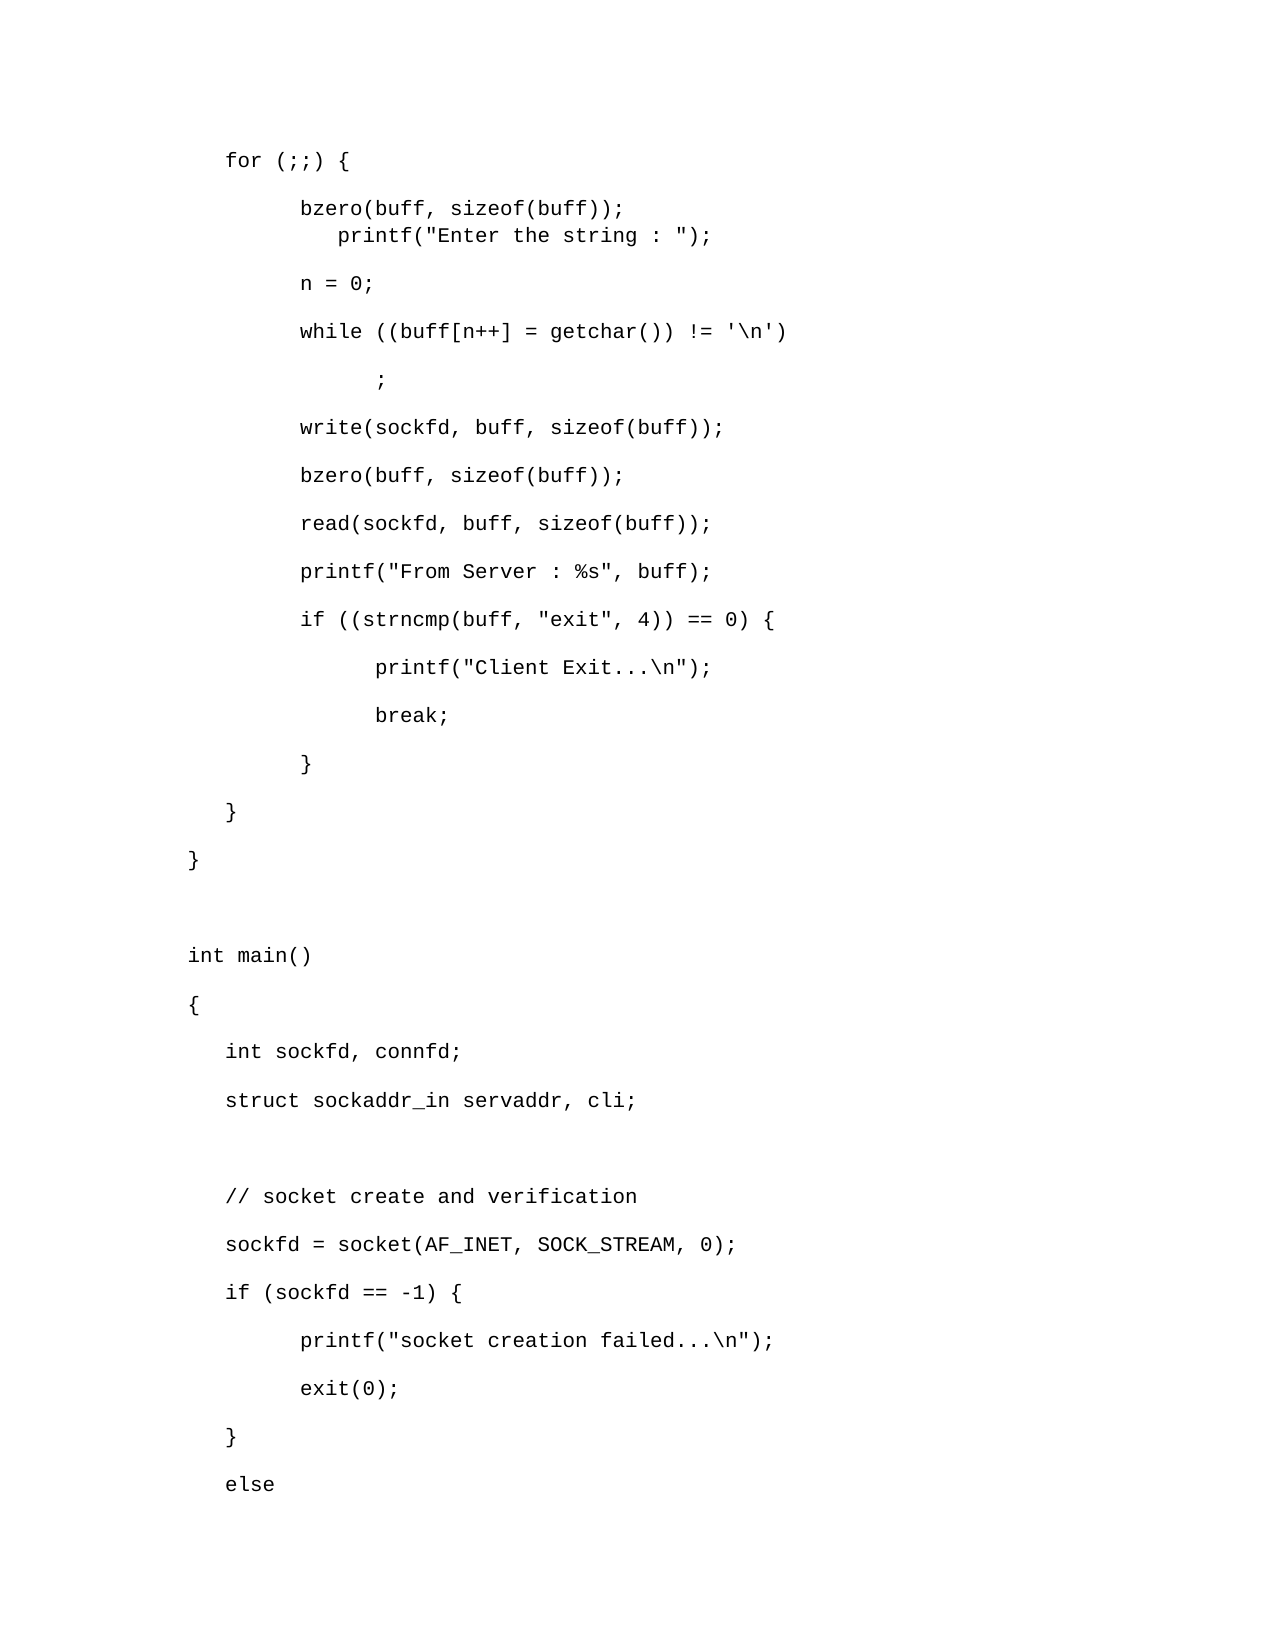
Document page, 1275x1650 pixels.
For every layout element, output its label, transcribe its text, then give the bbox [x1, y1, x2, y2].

text ; [187, 369, 1125, 393]
text if (sockfd == -1) { [187, 1282, 1125, 1305]
text } [187, 1426, 1125, 1449]
text bzero(buff, sizeof(buff)); [187, 465, 1125, 489]
text } [187, 801, 1125, 825]
text sockfd = socket(AF_INET, SOCK_STREAM, 0); [187, 1234, 1125, 1257]
text while ((buff[n++] = getchar()) != '\n') [187, 321, 1125, 345]
text bzero(buff, sizeof(buff)); printf("Enter the string : "); [187, 198, 1125, 249]
text break; [187, 705, 1125, 729]
text int sockfd, connfd; [187, 1042, 1125, 1065]
text printf("Client Exit...\n"); [187, 657, 1125, 681]
text printf("From Server : %s", buff); [187, 561, 1125, 585]
text int main() [187, 946, 1125, 969]
text n = 0; [187, 273, 1125, 297]
text read(sockfd, buff, sizeof(buff)); [187, 513, 1125, 537]
text // socket create and verification [187, 1186, 1125, 1209]
text printf("socket creation failed...\n"); [187, 1330, 1125, 1353]
text } [187, 753, 1125, 777]
text { [187, 993, 1125, 1017]
text struct sockaddr_in servaddr, cli; [187, 1089, 1125, 1113]
text write(sockfd, buff, sizeof(buff)); [187, 417, 1125, 441]
text if ((strncmp(buff, "exit", 4)) == 0) { [187, 609, 1125, 633]
text else [187, 1474, 1125, 1497]
text for (;;) { [187, 150, 1125, 174]
text } [187, 849, 1125, 873]
text exit(0); [187, 1378, 1125, 1401]
